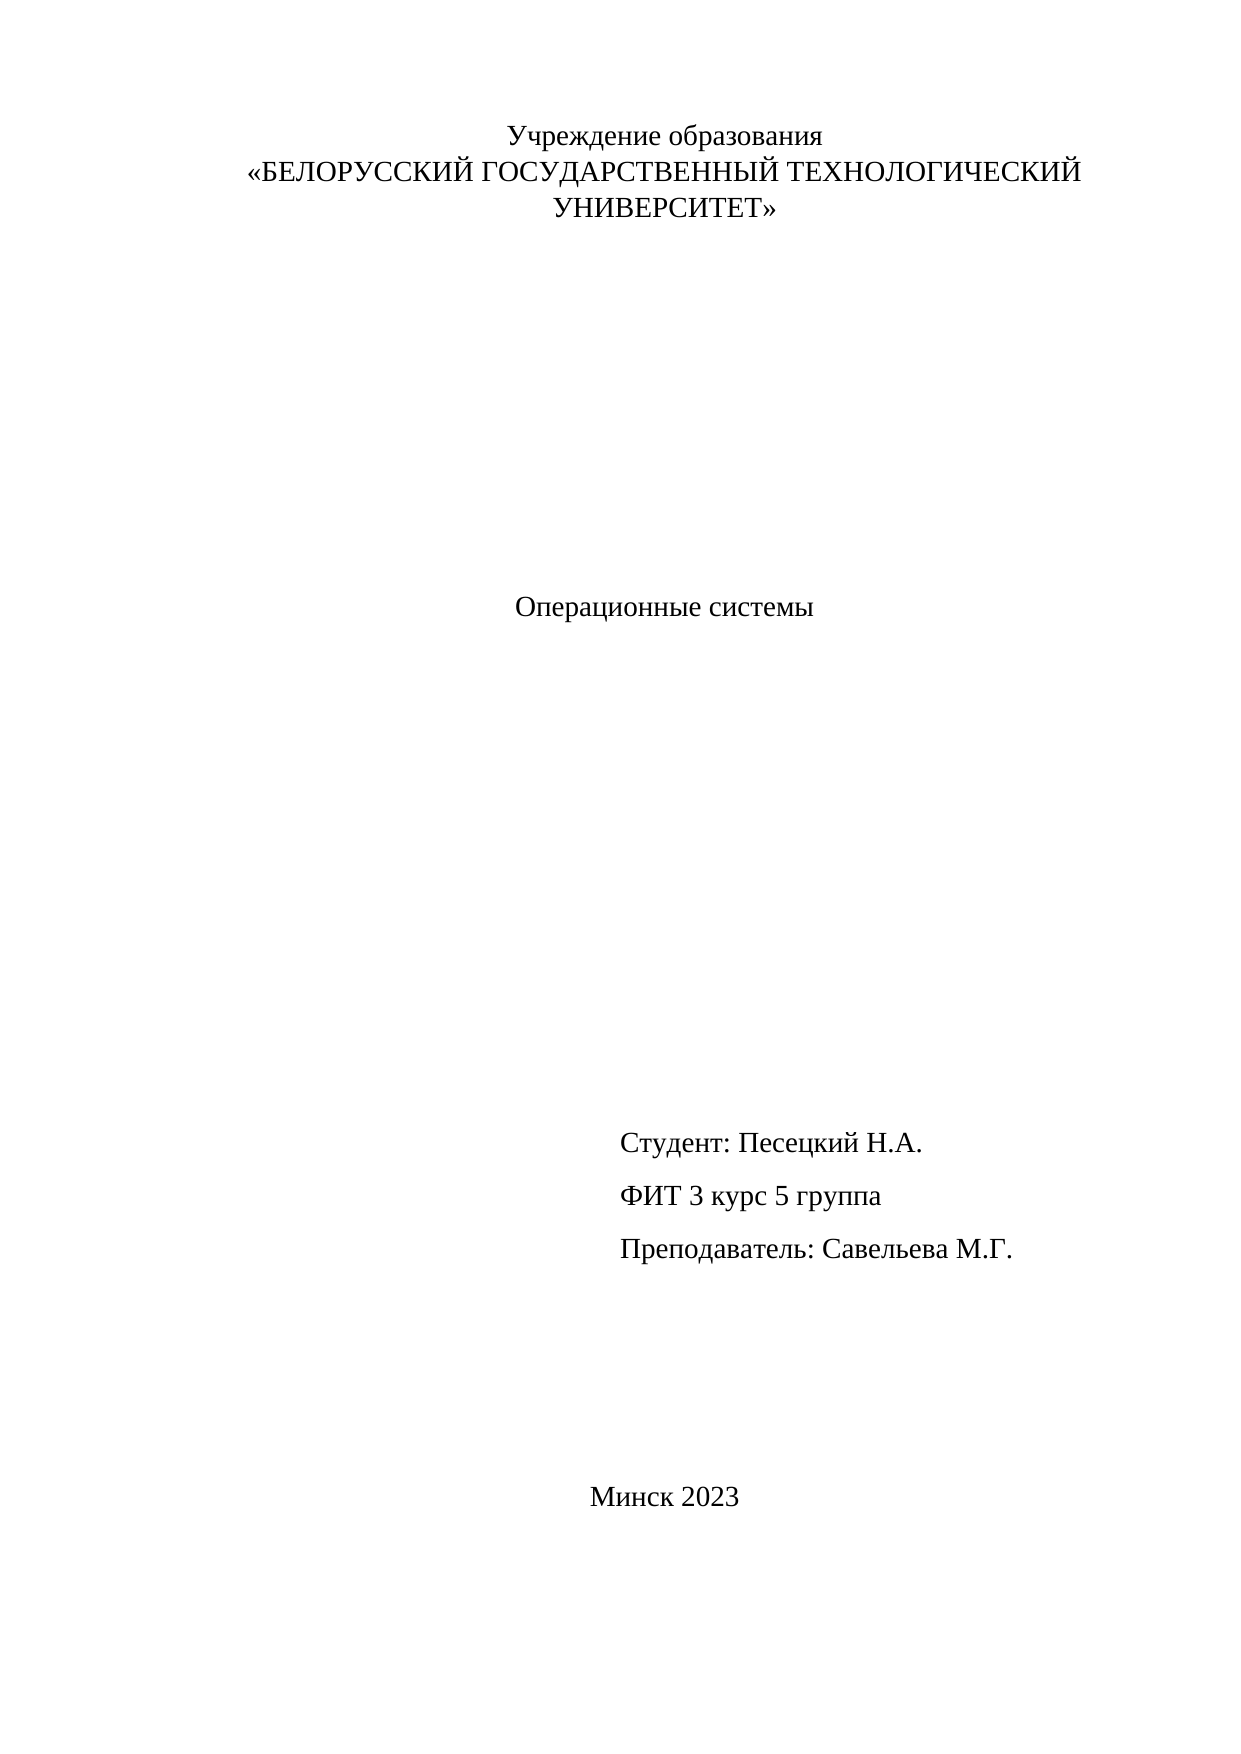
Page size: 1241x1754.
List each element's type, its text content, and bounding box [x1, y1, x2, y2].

text ФИТ 3 курс 5 группа [620, 1178, 1152, 1212]
text «БЕЛОРУССКИЙ ГОСУДАРСТВЕННЫЙ ТЕХНОЛОГИЧЕСКИЙ УНИВЕРСИТЕТ» [177, 154, 1152, 224]
text Операционные системы [177, 589, 1152, 623]
text Преподаватель: Савельева М.Г. [620, 1231, 1152, 1264]
text Минск 2023 [177, 1479, 1152, 1513]
text Учреждение образования [177, 118, 1152, 152]
text Студент: Песецкий Н.А. [620, 1125, 1152, 1159]
